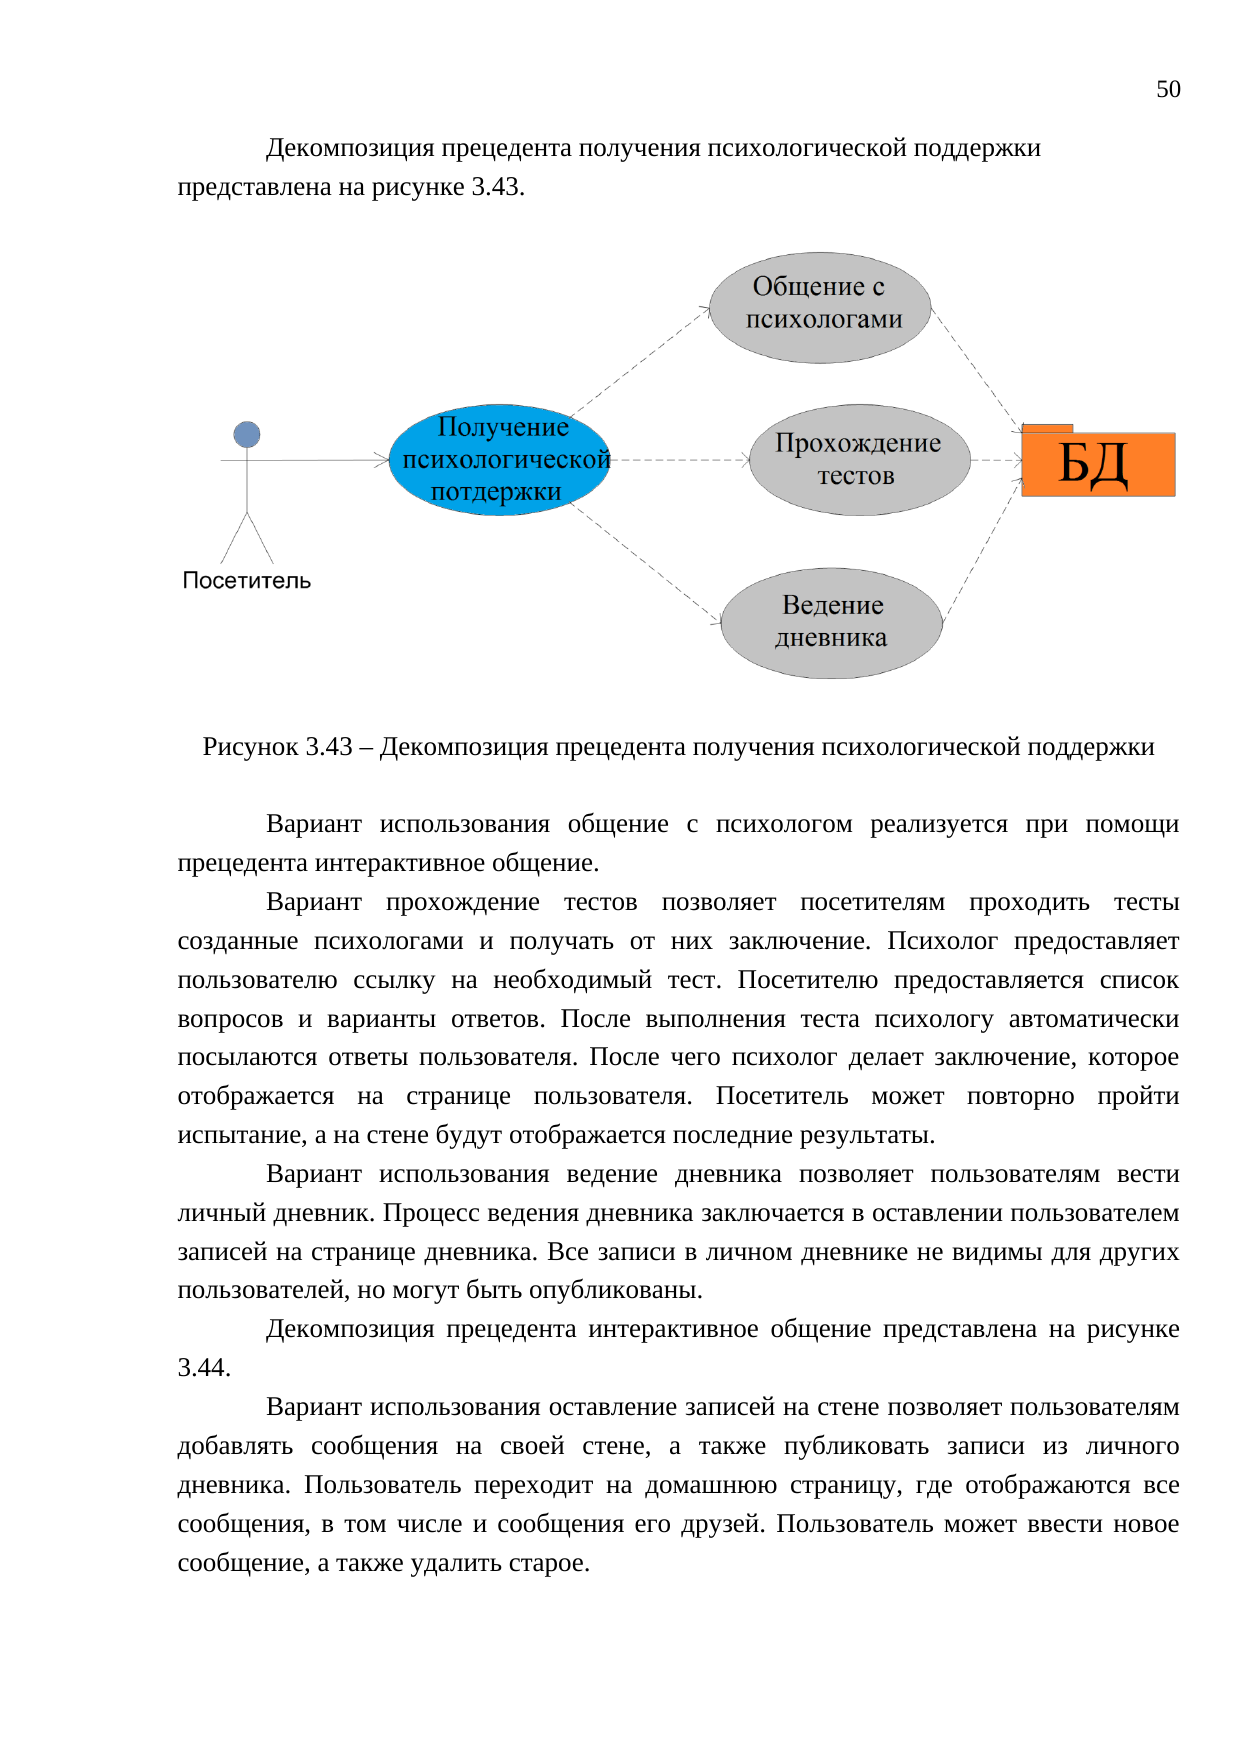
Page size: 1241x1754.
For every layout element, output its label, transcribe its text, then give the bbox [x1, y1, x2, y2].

text Вариант прохождение тестов позволяет посетителям проходить тесты созданные психологами и получать от них заключение. Психолог предоставляет пользователю ссылку на необходимый тест. Посетителю предоставляется список вопросов и варианты ответов. После выполнения теста психологу автоматически посылаются ответы пользователя. После чего психолог делает заключение, которое отображается на странице пользователя. Посетитель может повторно пройти испытание, а на стене будут отображается последние результаты. [177, 885, 1181, 1149]
text Вариант использования ведение дневника позволяет пользователям вести личный дневник. Процесс ведения дневника заключается в оставлении пользователем записей на странице дневника. Все записи в личном дневнике не видимы для других пользователей, но могут быть опубликованы. [177, 1157, 1181, 1305]
picture [178, 247, 1181, 685]
text Вариант использования оставление записей на стене позволяет пользователям добавлять сообщения на своей стене, а также публиковать записи из личного дневника. Пользователь переходит на домашнюю страницу, где отображаются все сообщения, в том числе и сообщения его друзей. Пользователь может ввести новое сообщение, а также удалить старое. [177, 1390, 1181, 1577]
text Декомпозиция прецедента интерактивное общение представлена на рисунке 3.44. [177, 1312, 1181, 1382]
text Декомпозиция прецедента получения психологической поддержки представлена на рисунке 3.43. [177, 131, 1181, 201]
text Вариант использования общение с психологом реализуется при помощи прецедента интерактивное общение. [177, 807, 1181, 877]
text Рисунок 3.43 – Декомпозиция прецедента получения психологической поддержки [177, 730, 1181, 761]
